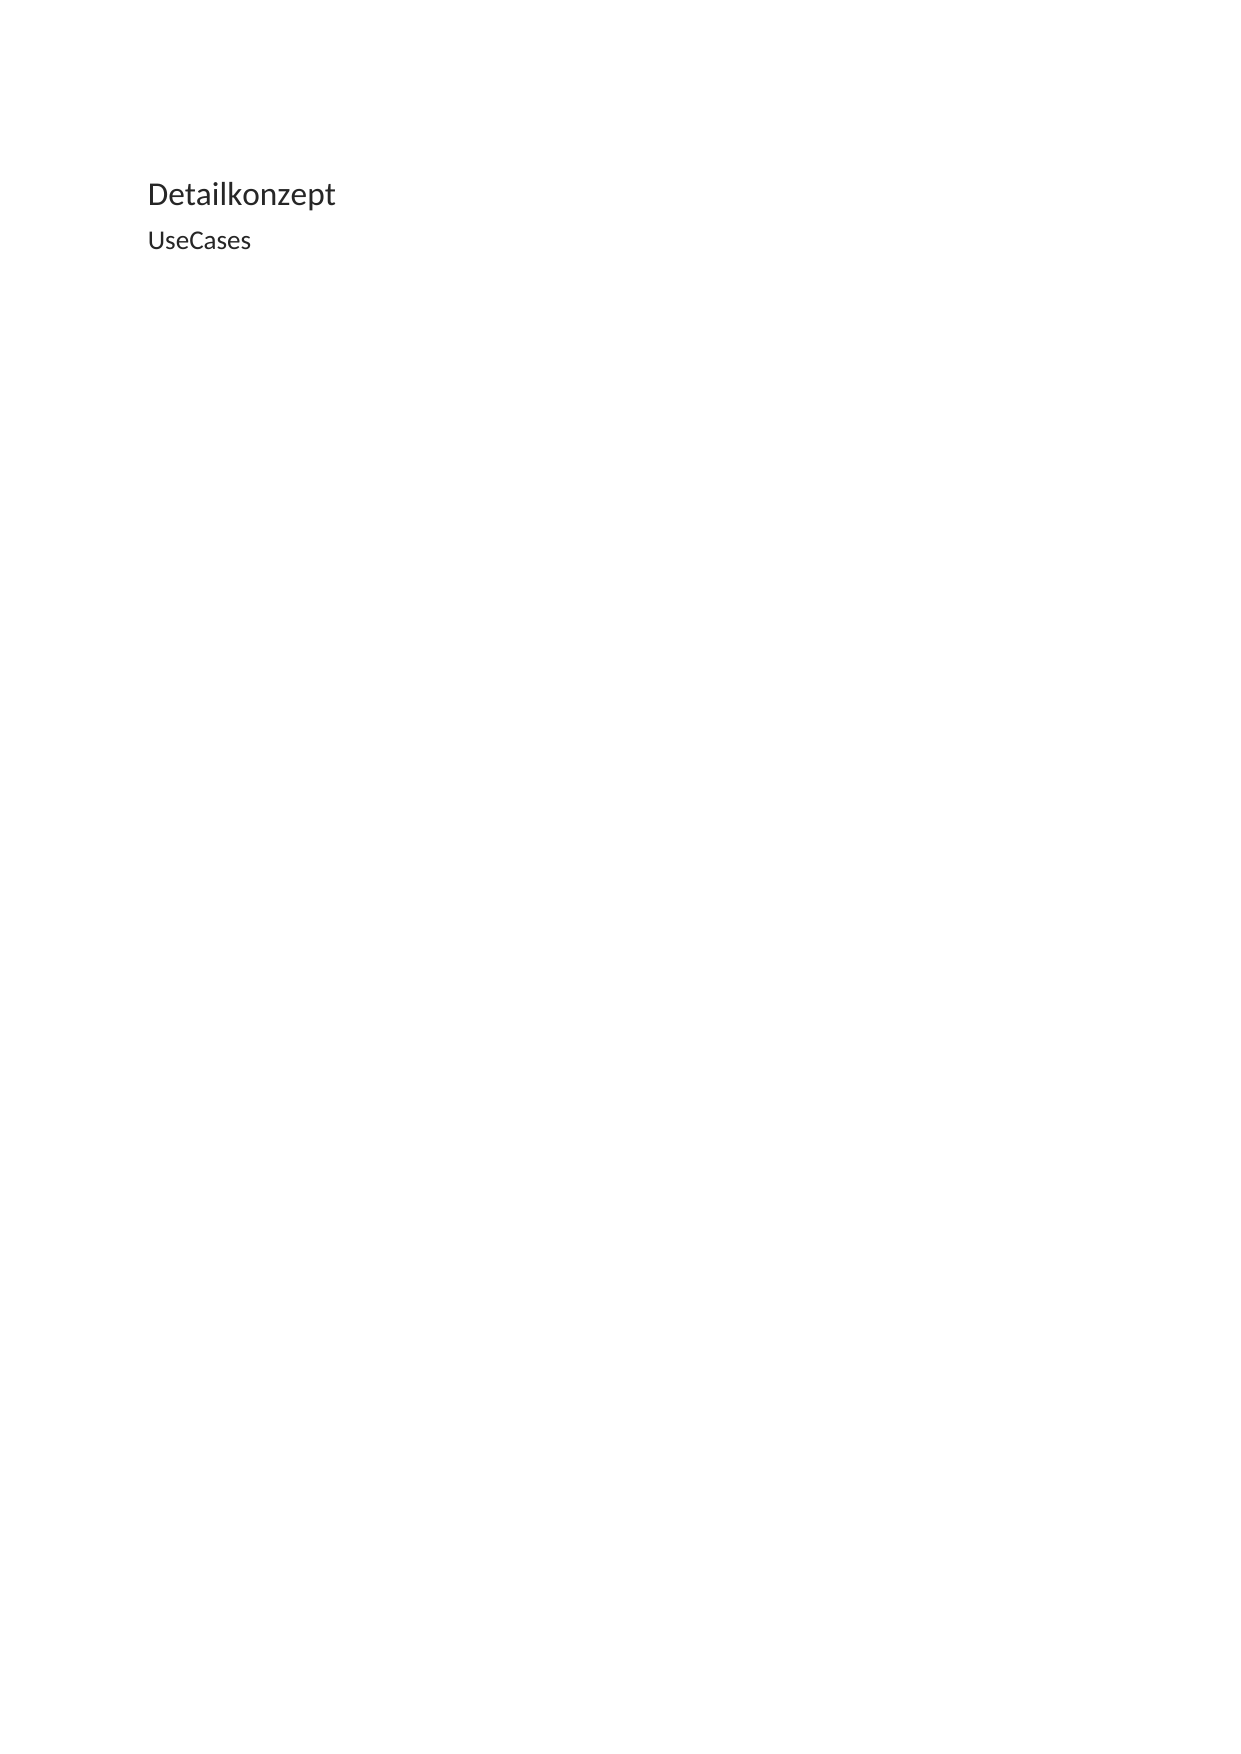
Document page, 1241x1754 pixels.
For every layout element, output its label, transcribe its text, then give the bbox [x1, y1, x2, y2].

subtitle UseCases [148, 223, 1093, 257]
subtitle Detailkonzept [148, 173, 1093, 213]
